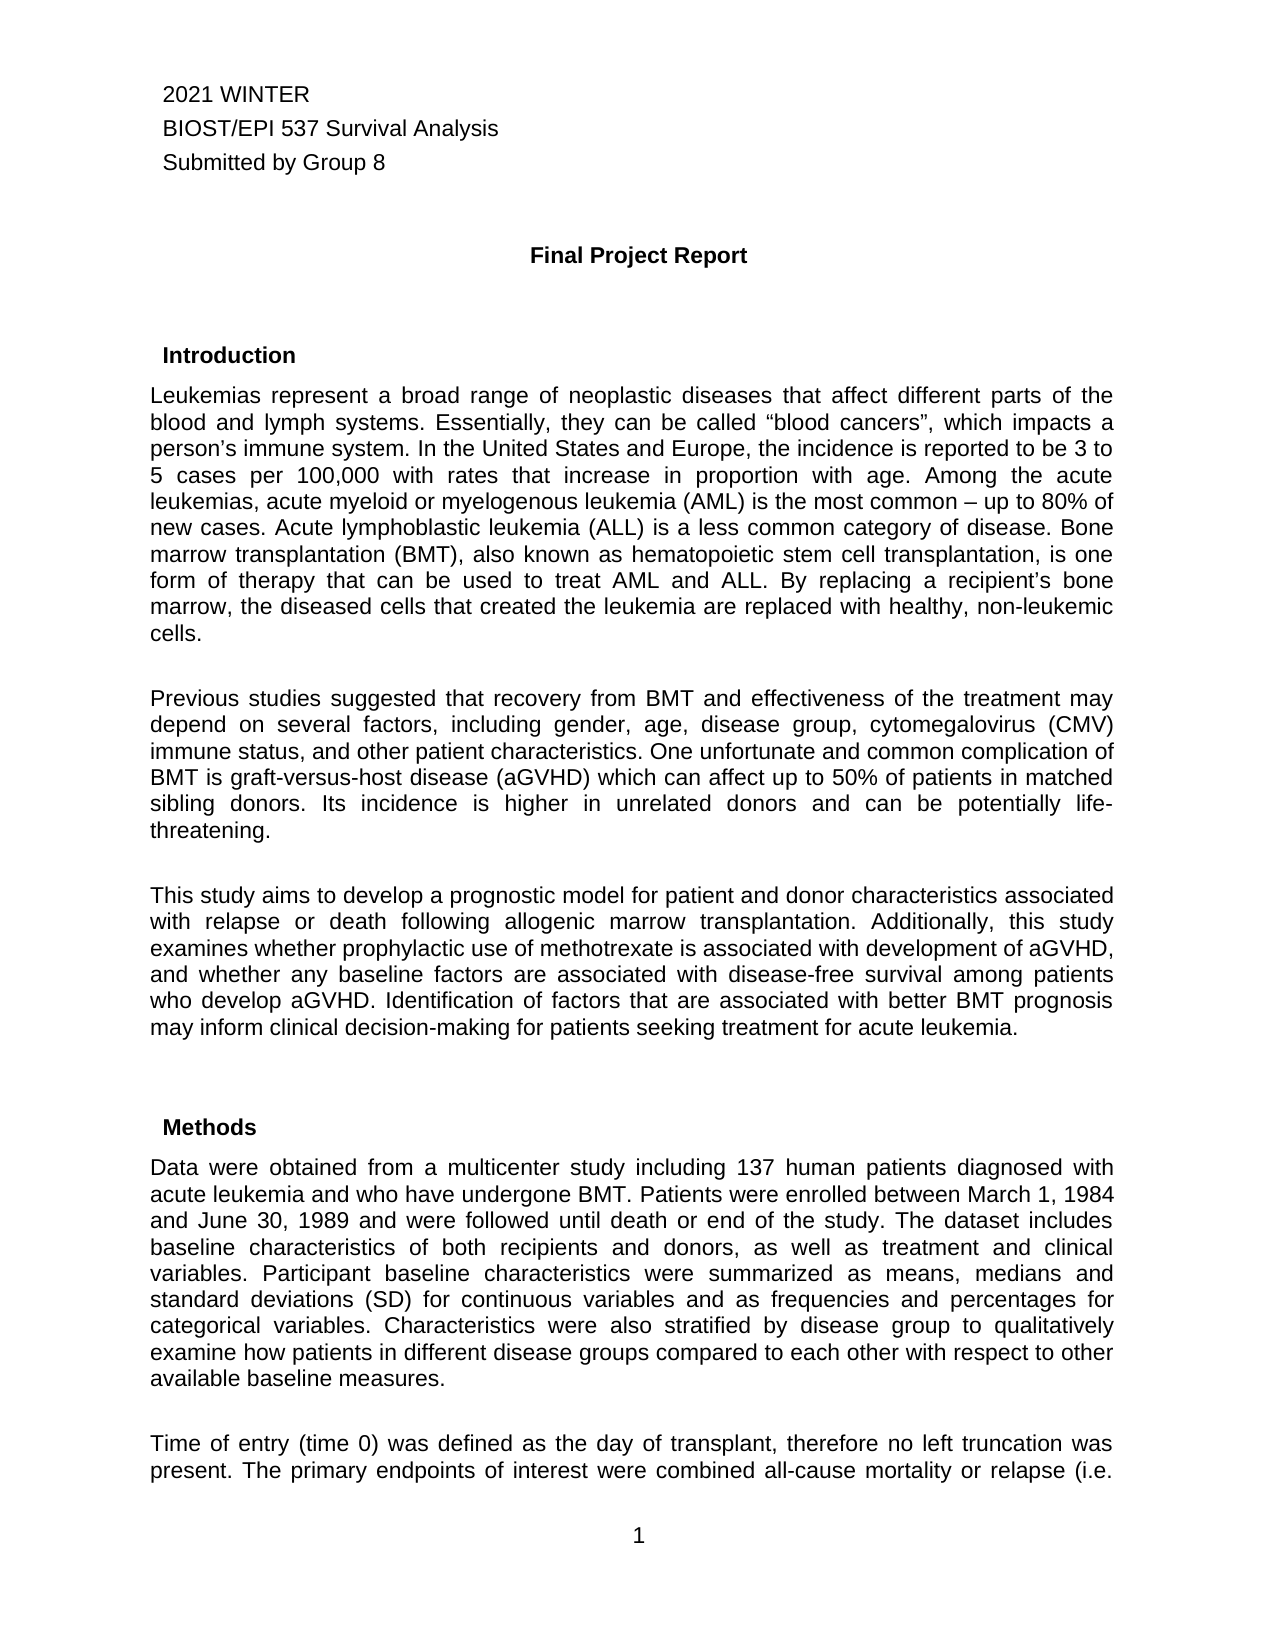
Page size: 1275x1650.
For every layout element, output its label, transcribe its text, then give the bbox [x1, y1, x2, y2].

text Leukemias represent a broad range of neoplastic diseases that affect different parts of the blood and lymph systems. Essentially, they can be called “blood cancers”, which impacts a person’s immune system. In the United States and Europe, the incidence is reported to be 3 to 5 cases per 100,000 with rates that increase in proportion with age. Among the acute leukemias, acute myeloid or myelogenous leukemia (AML) is the most common – up to 80% of new cases. Acute lymphoblastic leukemia (ALL) is a less common category of disease. Bone marrow transplantation (BMT), also known as hematopoietic stem cell transplantation, is one form of therapy that can be used to treat AML and ALL. By replacing a recipient’s bone marrow, the diseased cells that created the leukemia are replaced with healthy, non-leukemic cells. [150, 382, 1114, 646]
text This study aims to develop a prognostic model for patient and donor characteristics associated with relapse or death following allogenic marrow transplantation. Additionally, this study examines whether prophylactic use of methotrexate is associated with development of aGVHD, and whether any baseline factors are associated with disease-free survival among patients who develop aGVHD. Identification of factors that are associated with better BMT prognosis may inform clinical decision-making for patients seeking treatment for acute leukemia. [150, 882, 1114, 1040]
subtitle Introduction [162, 342, 1114, 369]
text Final Project Report [162, 242, 1114, 268]
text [150, 1430, 1114, 1483]
text Data were obtained from a multicenter study including 137 human patients diagnosed with acute leukemia and who have undergone BMT. Patients were enrolled between March 1, 1984 and June 30, 1989 and were followed until death or end of the study. The dataset includes baseline characteristics of both recipients and donors, as well as treatment and clinical variables. Participant baseline characteristics were summarized as means, medians and standard deviations (SD) for continuous variables and as frequencies and percentages for categorical variables. Characteristics were also stratified by disease group to qualitatively examine how patients in different disease groups compared to each other with respect to other available baseline measures. [150, 1154, 1114, 1392]
subtitle Methods [162, 1114, 1114, 1141]
text Previous studies suggested that recovery from BMT and effectiveness of the treatment may depend on several factors, including gender, age, disease group, cytomegalovirus (CMV) immune status, and other patient characteristics. One unfortunate and common complication of BMT is graft-versus-host disease (aGVHD) which can affect up to 50% of patients in matched sibling donors. Its incidence is higher in unrelated donors and can be potentially life-threatening. [150, 685, 1114, 843]
